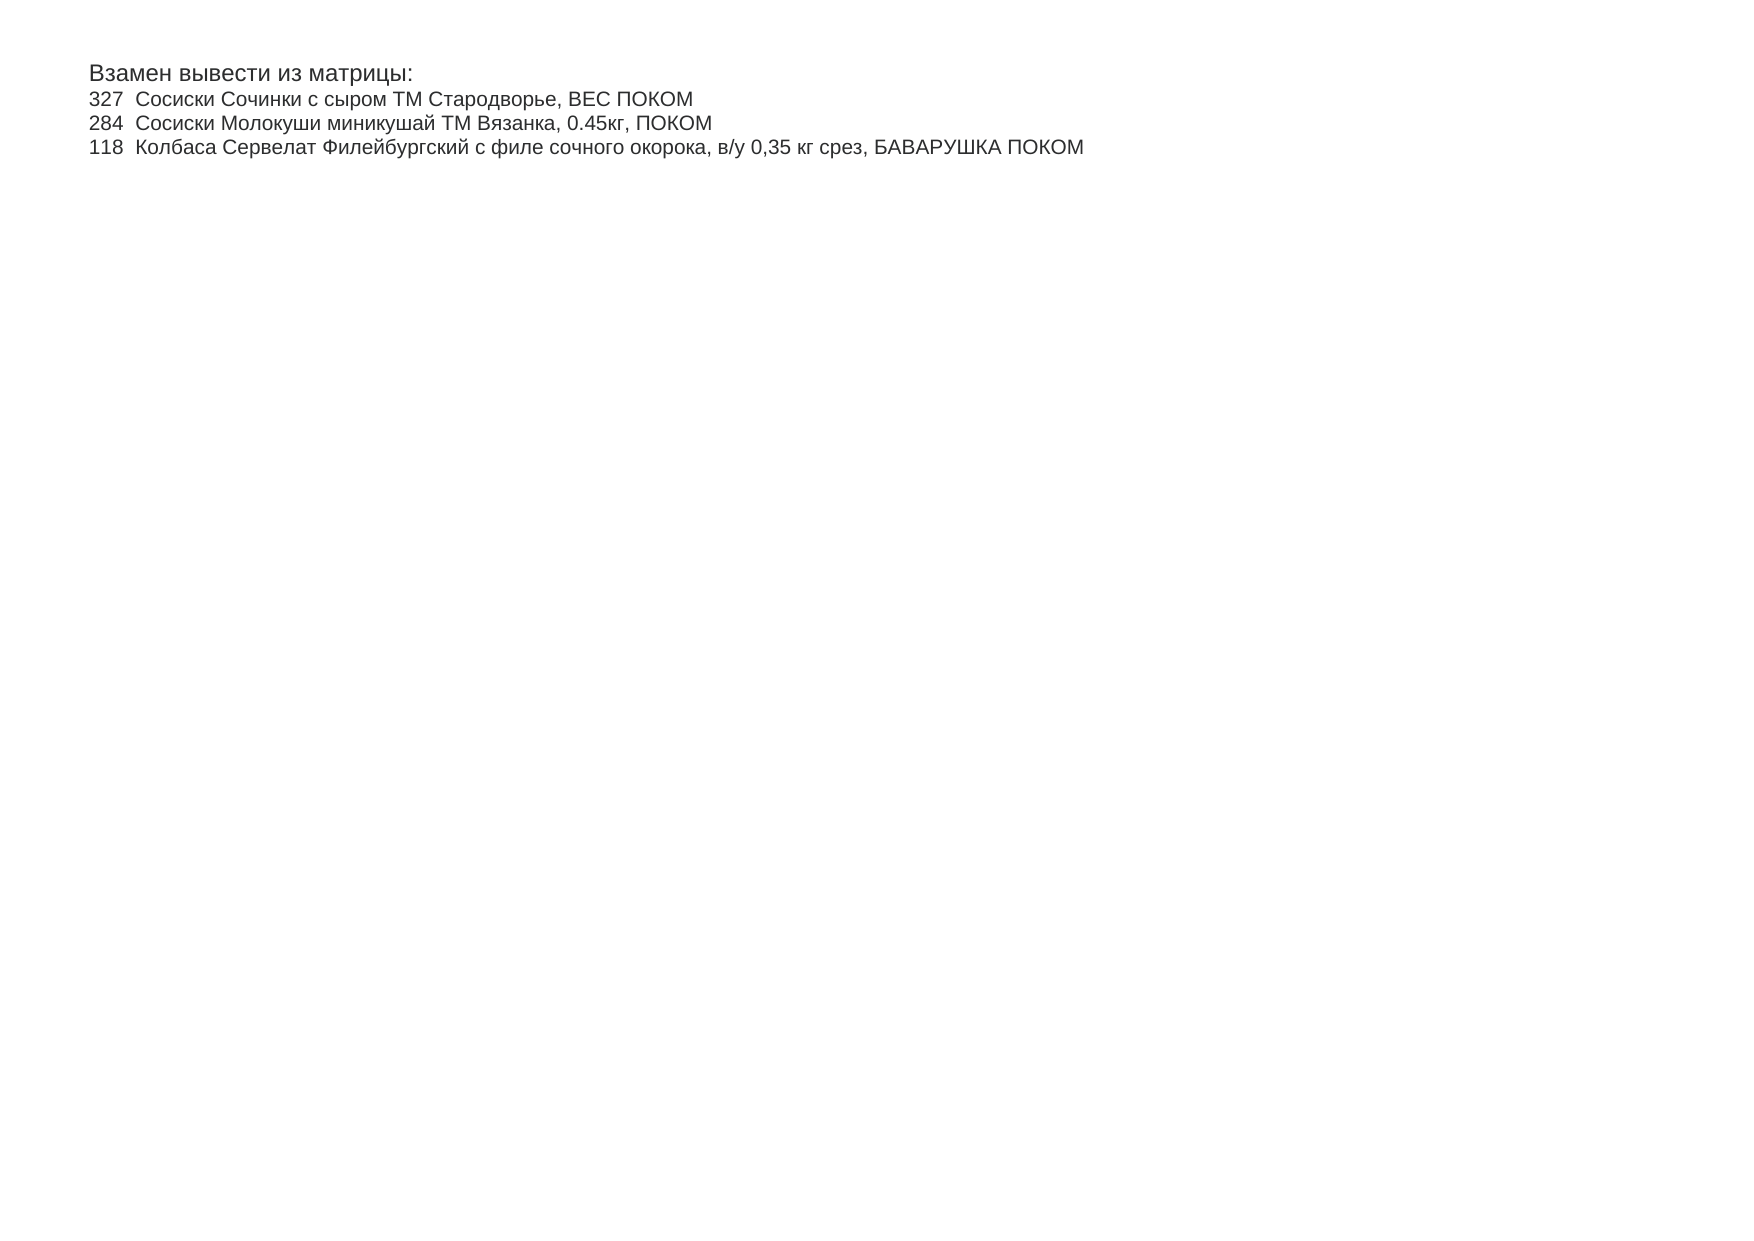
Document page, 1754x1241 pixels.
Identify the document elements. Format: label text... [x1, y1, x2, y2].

text 284 Сосиски Молокуши миникушай ТМ Вязанка, 0.45кг, ПОКОМ [89, 111, 1636, 135]
text 118 Колбаса Сервелат Филейбургский с филе сочного окорока, в/у 0,35 кг срез, БАВАРУШКА ПОКОМ [89, 135, 1636, 159]
text Взамен вывести из матрицы: [89, 59, 1636, 87]
text 327 Сосиски Сочинки с сыром ТМ Стародворье, ВЕС ПОКОМ [89, 87, 1636, 111]
